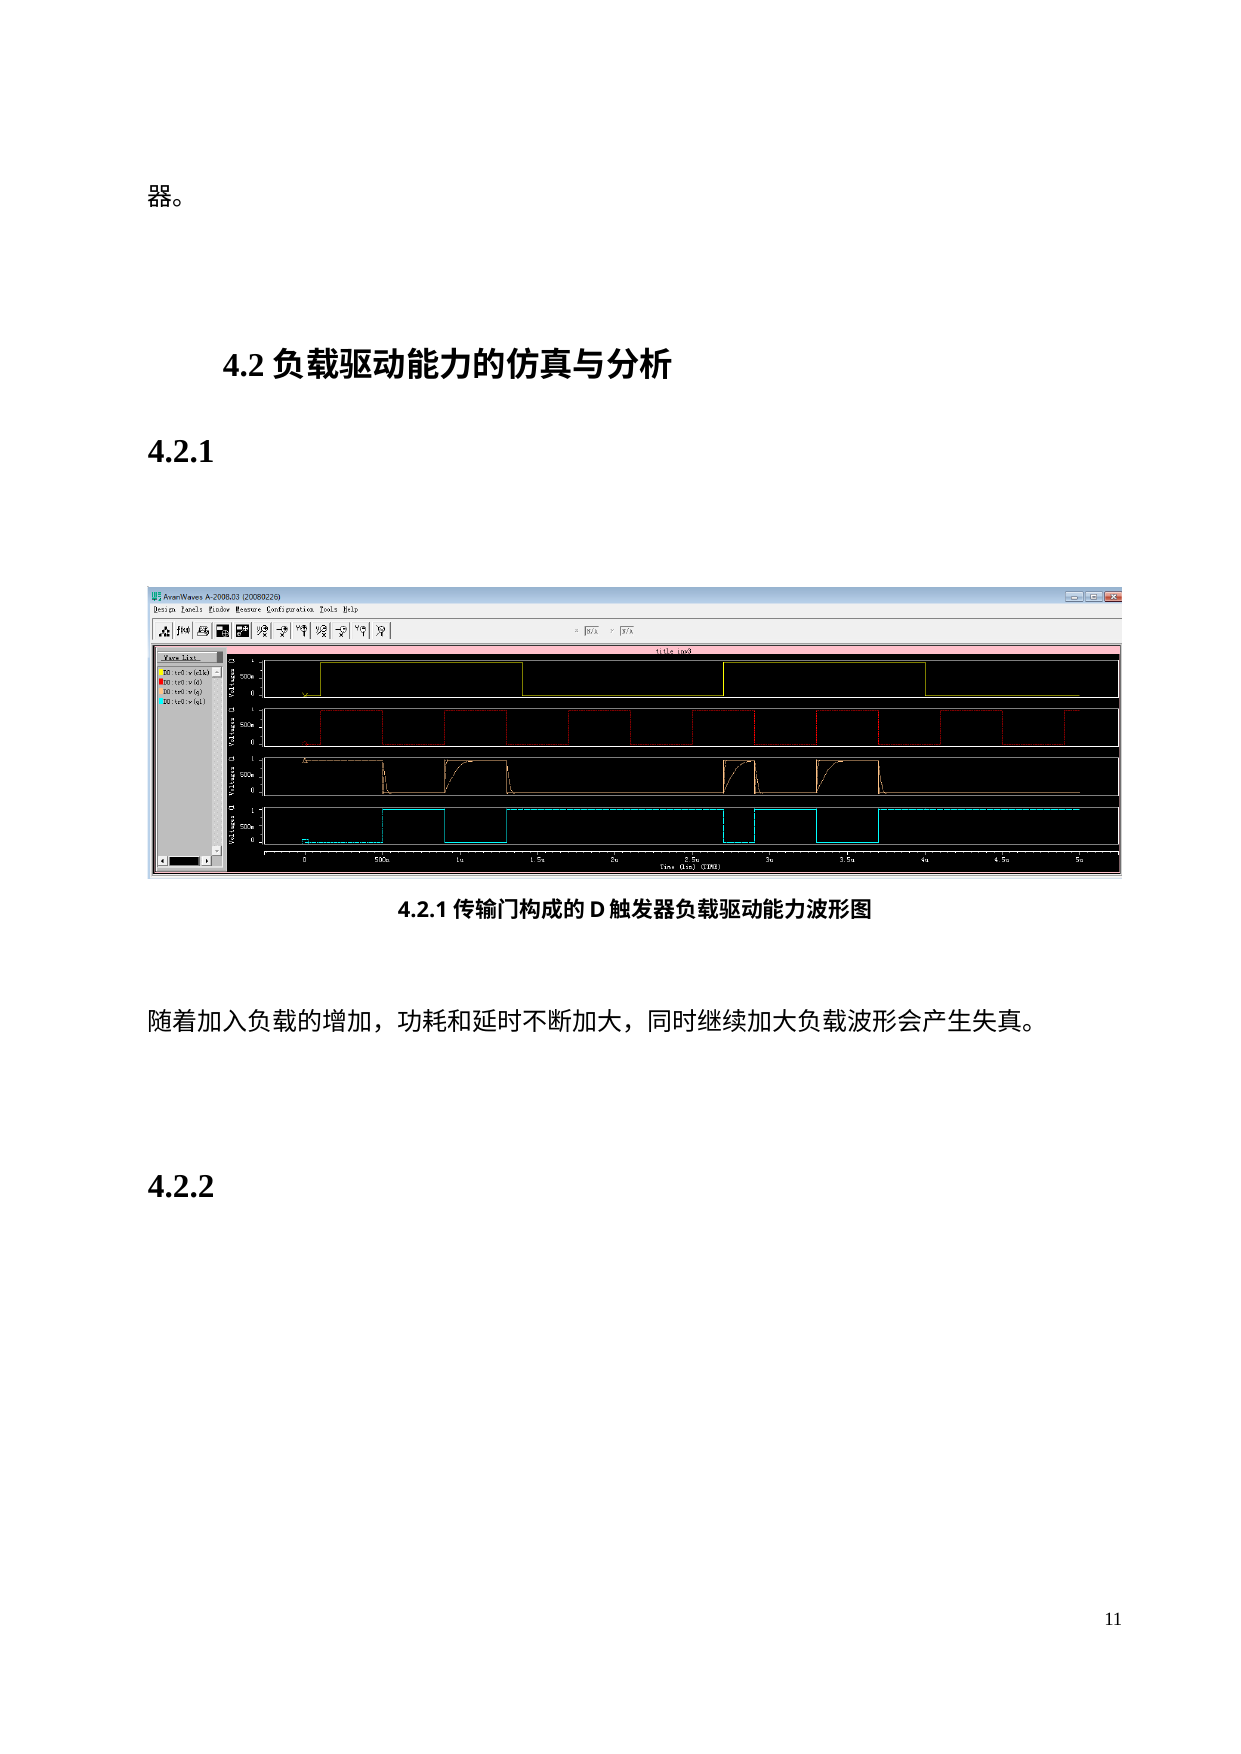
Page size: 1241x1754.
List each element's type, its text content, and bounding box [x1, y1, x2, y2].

text 4.2 负载驱动能力的仿真与分析 [223, 329, 1122, 394]
text 随着加入负载的增加，功耗和延时不断加大，同时继续加大负载波形会产生失真。 [148, 987, 1122, 1052]
text 4.2.1 传输门构成的D触发器负载驱动能力波形图 [148, 892, 1122, 924]
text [148, 162, 1122, 227]
picture [147, 586, 1122, 879]
text 4.2.1 [148, 418, 1122, 483]
text 4.2.2 [148, 1153, 1122, 1218]
